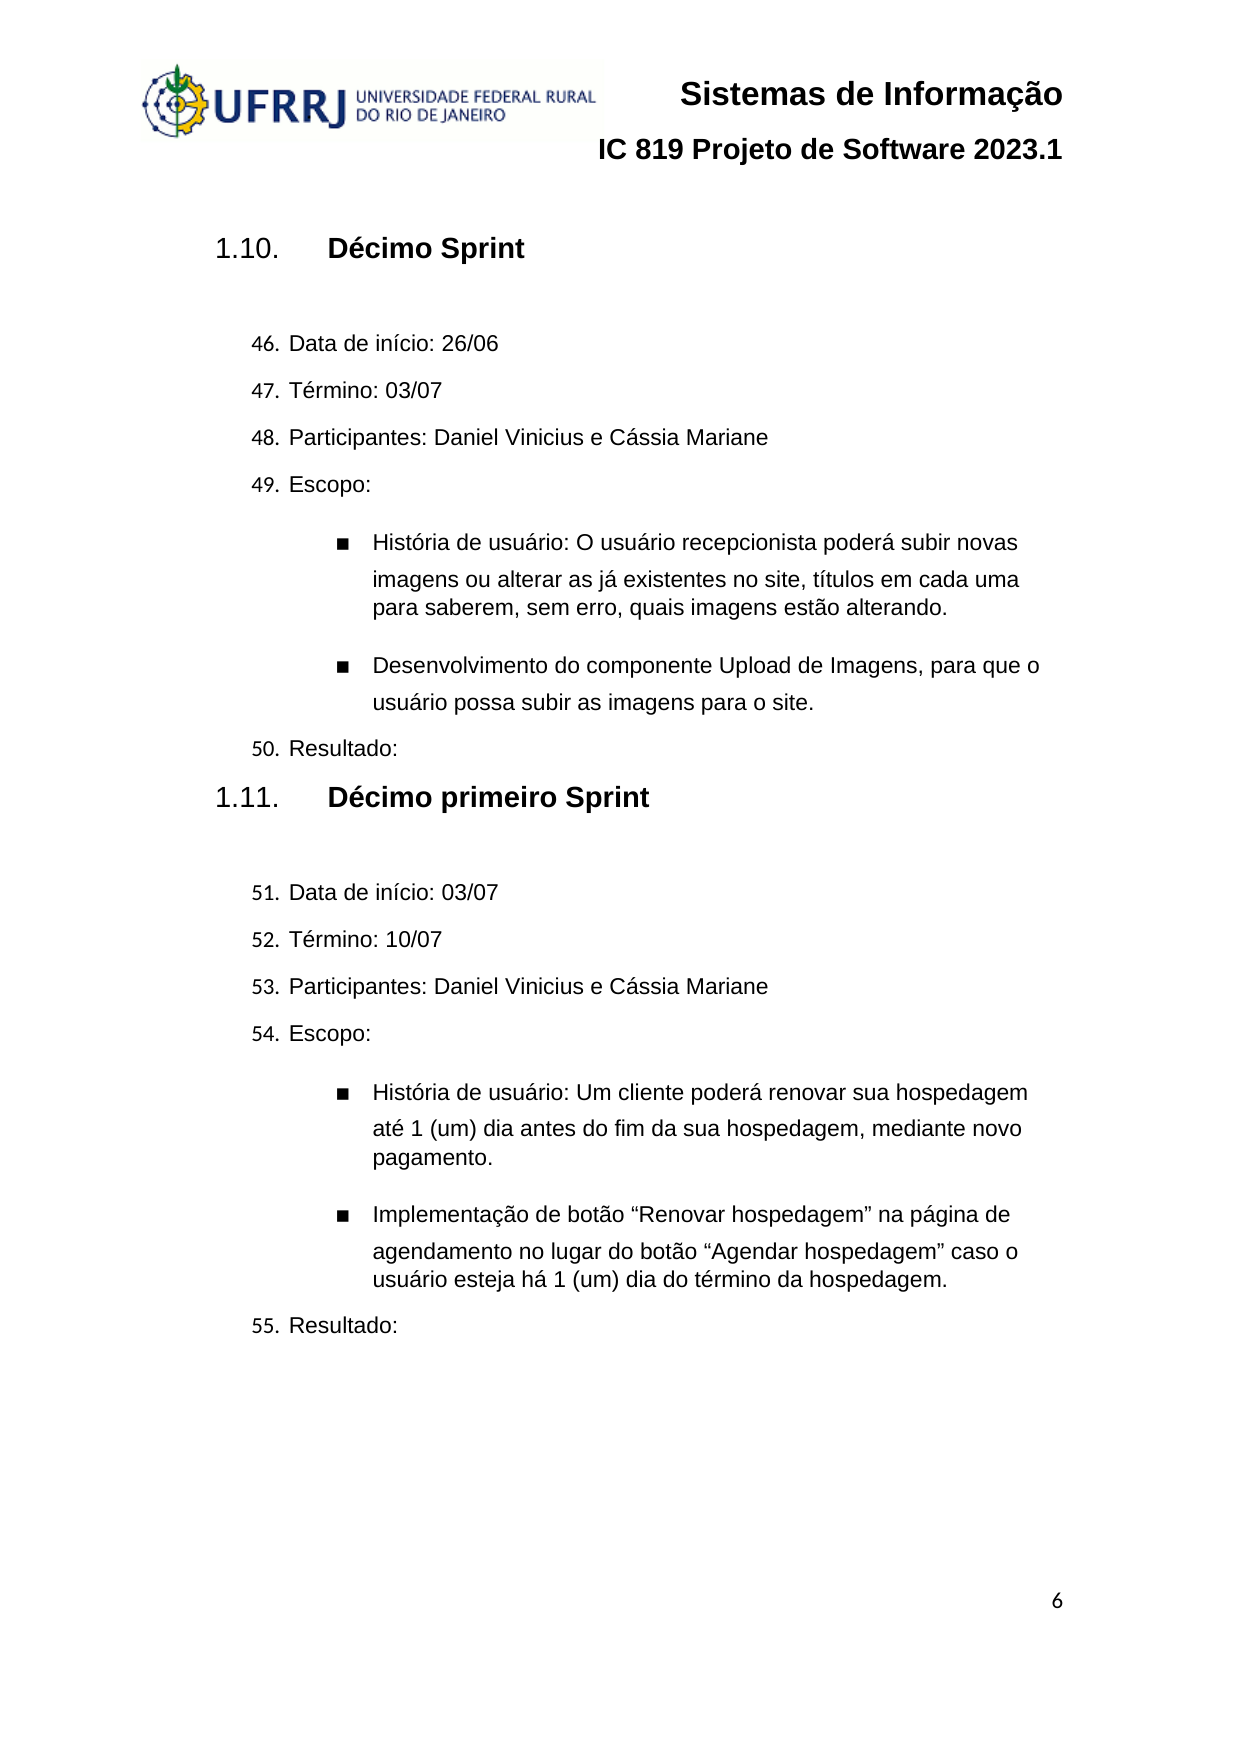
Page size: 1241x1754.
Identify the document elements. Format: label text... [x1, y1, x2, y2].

picture [140, 59, 607, 147]
list Término: 03/07 [251, 376, 1063, 404]
list História de usuário: Um cliente poderá renovar sua hospedagem até 1 (um) dia antes do fim da sua hospedagem, mediante novo pagamento. [335, 1066, 1063, 1170]
list Término: 10/07 [251, 925, 1063, 953]
list Escopo: [251, 470, 1063, 498]
list Implementação de botão “Renovar hospedagem” na página de agendamento no lugar do botão “Agendar hospedagem” caso o usuário esteja há 1 (um) dia do término da hospedagem. [335, 1188, 1063, 1292]
list Desenvolvimento do componente Upload de Imagens, para que o usuário possa subir as imagens para o site. [335, 639, 1063, 715]
list Participantes: Daniel Vinicius e Cássia Mariane [251, 423, 1063, 451]
list Décimo Sprint [215, 231, 1063, 265]
list Décimo primeiro Sprint [215, 781, 1063, 814]
list Data de início: 03/07 [251, 878, 1063, 906]
list Resultado: [251, 1311, 1063, 1339]
list Participantes: Daniel Vinicius e Cássia Mariane [251, 972, 1063, 1000]
list História de usuário: O usuário recepcionista poderá subir novas imagens ou alterar as já existentes no site, títulos em cada uma para saberem, sem erro, quais imagens estão alterando. [335, 517, 1063, 621]
list Resultado: [251, 734, 1063, 762]
list Data de início: 26/06 [251, 329, 1063, 357]
list Escopo: [251, 1019, 1063, 1047]
